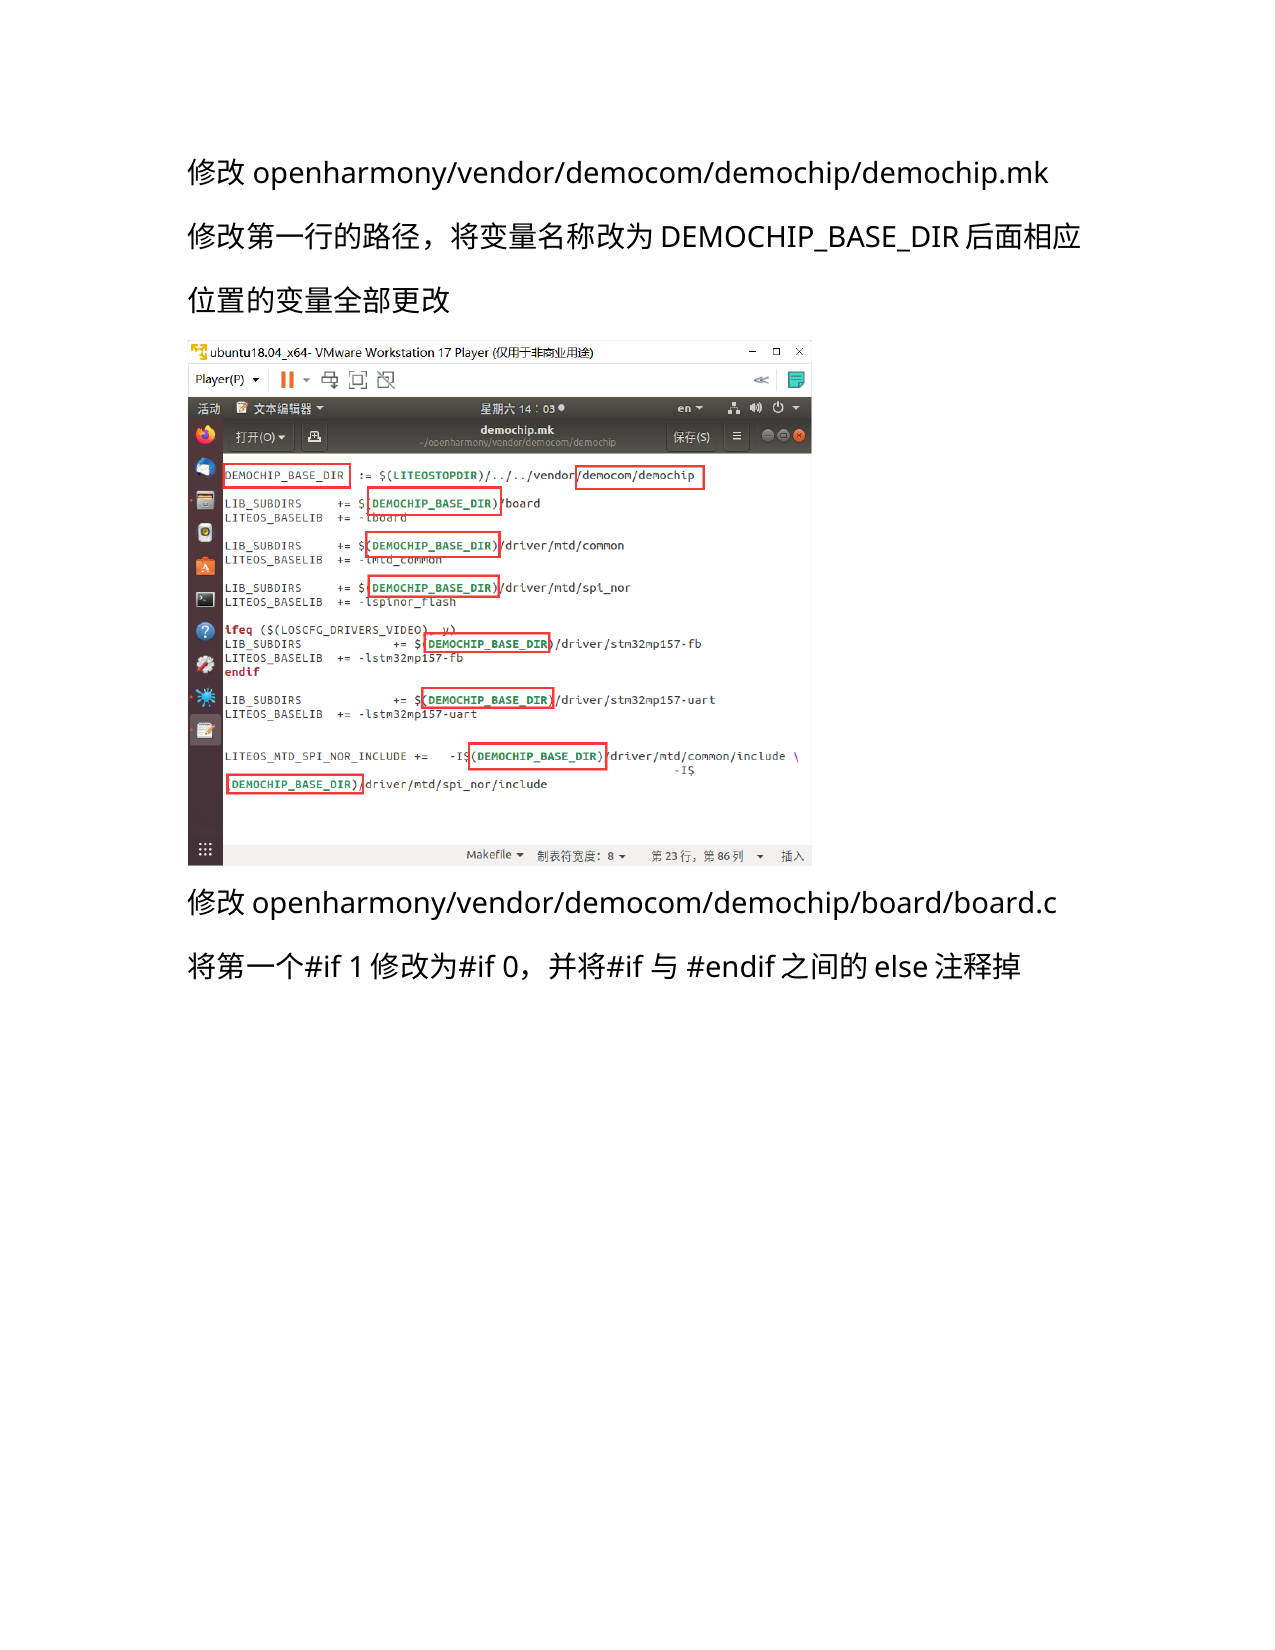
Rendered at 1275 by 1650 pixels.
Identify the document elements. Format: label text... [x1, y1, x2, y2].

text 将第一个#if 1修改为#if 0，并将#if 与 #endif之间的else注释掉 [187, 943, 1087, 986]
text 修改openharmony/vendor/democom/demochip/board/board.c [187, 879, 1087, 922]
text 修改第一行的路径，将变量名称改为DEMOCHIP_BASE_DIR后面相应位置的变量全部更改 [187, 213, 1087, 319]
text 修改 openharmony/vendor/democom/demochip/demochip.mk [187, 150, 1087, 192]
picture [187, 340, 812, 866]
